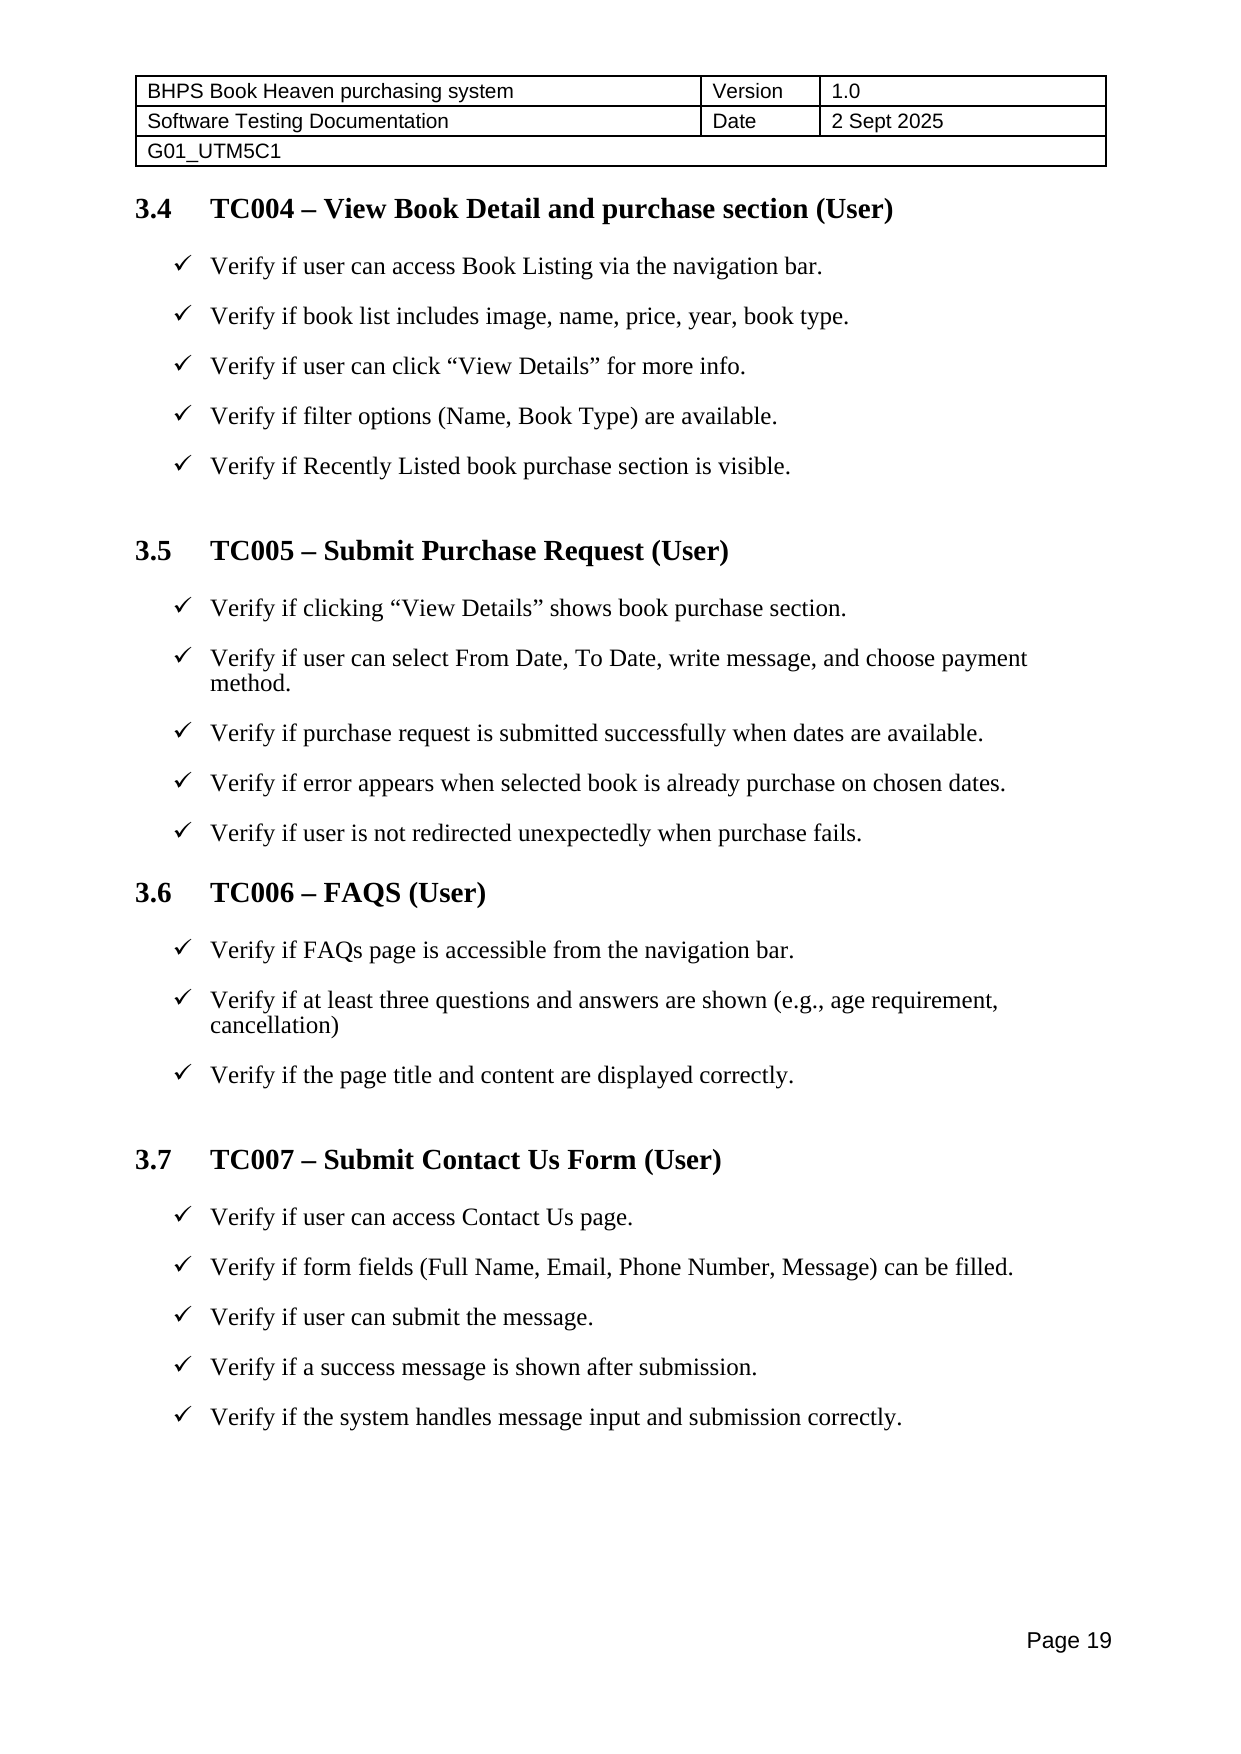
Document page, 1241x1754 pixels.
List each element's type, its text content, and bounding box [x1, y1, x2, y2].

subtitle TC006 – FAQS (User) [135, 875, 1105, 909]
list Verify if user is not redirected unexpectedly when purchase fails. [172, 821, 1105, 846]
list Verify if clicking “View Details” shows book purchase section. [172, 596, 1105, 621]
list Verify if Recently Listed book purchase section is visible. [172, 454, 1105, 479]
list Verify if user can submit the message. [172, 1305, 1105, 1330]
list Verify if user can select From Date, To Date, write message, and choose payment method. [172, 646, 1105, 696]
list Verify if FAQs page is accessible from the navigation bar. [172, 938, 1105, 963]
list Verify if the system handles message input and submission correctly. [172, 1405, 1105, 1430]
list Verify if form fields (Full Name, Email, Phone Number, Message) can be filled. [172, 1255, 1105, 1280]
list Verify if a success message is shown after submission. [172, 1355, 1105, 1380]
subtitle TC005 – Submit Purchase Request (User) [135, 533, 1105, 567]
list Verify if error appears when selected book is already purchase on chosen dates. [172, 771, 1105, 796]
list Verify if at least three questions and answers are shown (e.g., age requirement, cancellation) [172, 988, 1105, 1038]
list Verify if book list includes image, name, price, year, book type. [172, 304, 1105, 329]
list Verify if user can access Book Listing via the navigation bar. [172, 254, 1105, 279]
list Verify if filter options (Name, Book Type) are available. [172, 404, 1105, 429]
list Verify if user can click “View Details” for more info. [172, 354, 1105, 379]
list Verify if user can access Contact Us page. [172, 1205, 1105, 1230]
subtitle TC007 – Submit Contact Us Form (User) [135, 1142, 1105, 1176]
list Verify if purchase request is submitted successfully when dates are available. [172, 721, 1105, 746]
list Verify if the page title and content are displayed correctly. [172, 1063, 1105, 1088]
subtitle TC004 – View Book Detail and purchase section (User) [135, 192, 1105, 225]
